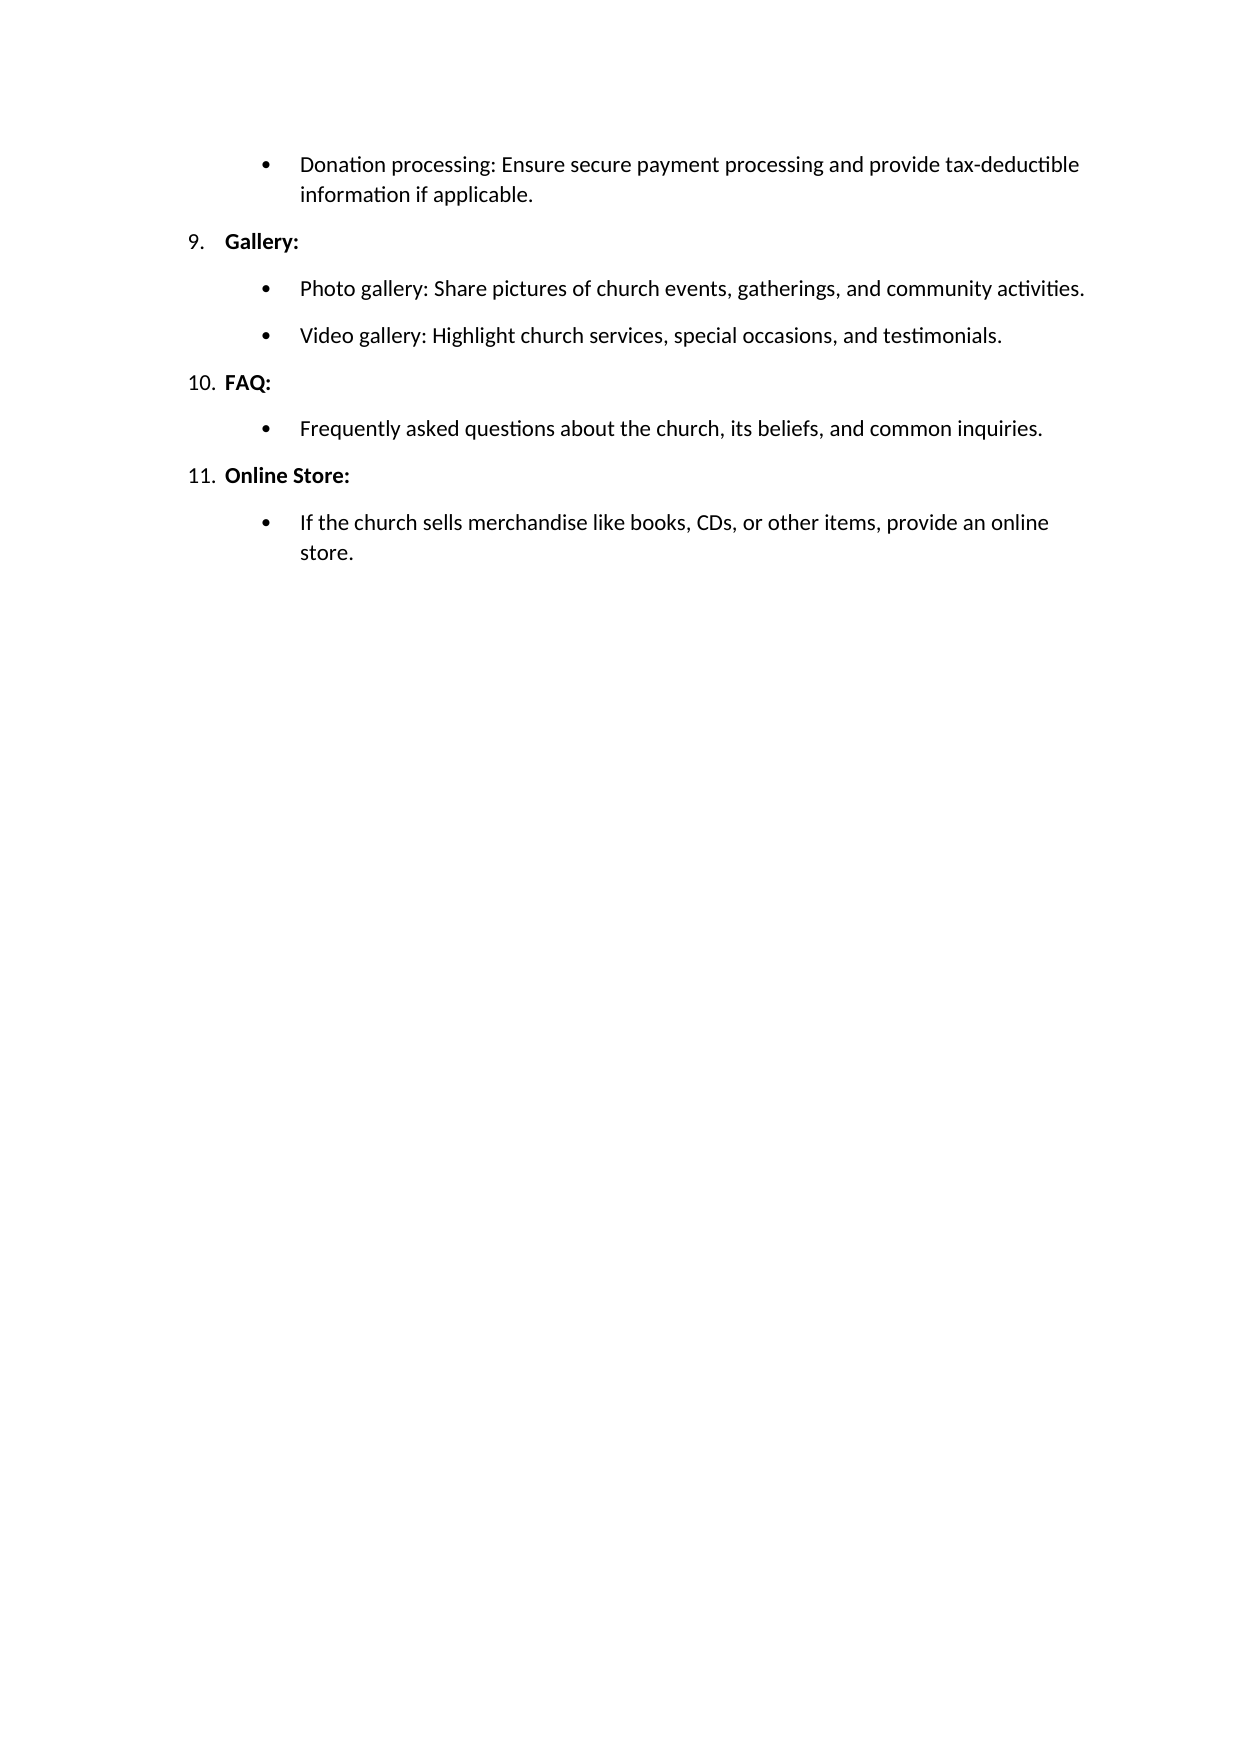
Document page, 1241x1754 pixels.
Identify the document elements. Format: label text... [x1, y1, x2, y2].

list Photo gallery: Share pictures of church events, gatherings, and community activities. [262, 274, 1090, 302]
list Video gallery: Highlight church services, special occasions, and testimonials. [262, 321, 1090, 349]
list Donation processing: Ensure secure payment processing and provide tax-deductible information if applicable. [262, 150, 1090, 208]
list FAQ: [187, 368, 1090, 396]
list Gallery: [187, 227, 1090, 255]
list Frequently asked questions about the church, its beliefs, and common inquiries. [262, 414, 1090, 443]
list If the church sells merchandise like books, CDs, or other items, provide an online store. [262, 508, 1090, 567]
list Online Store: [187, 461, 1090, 489]
